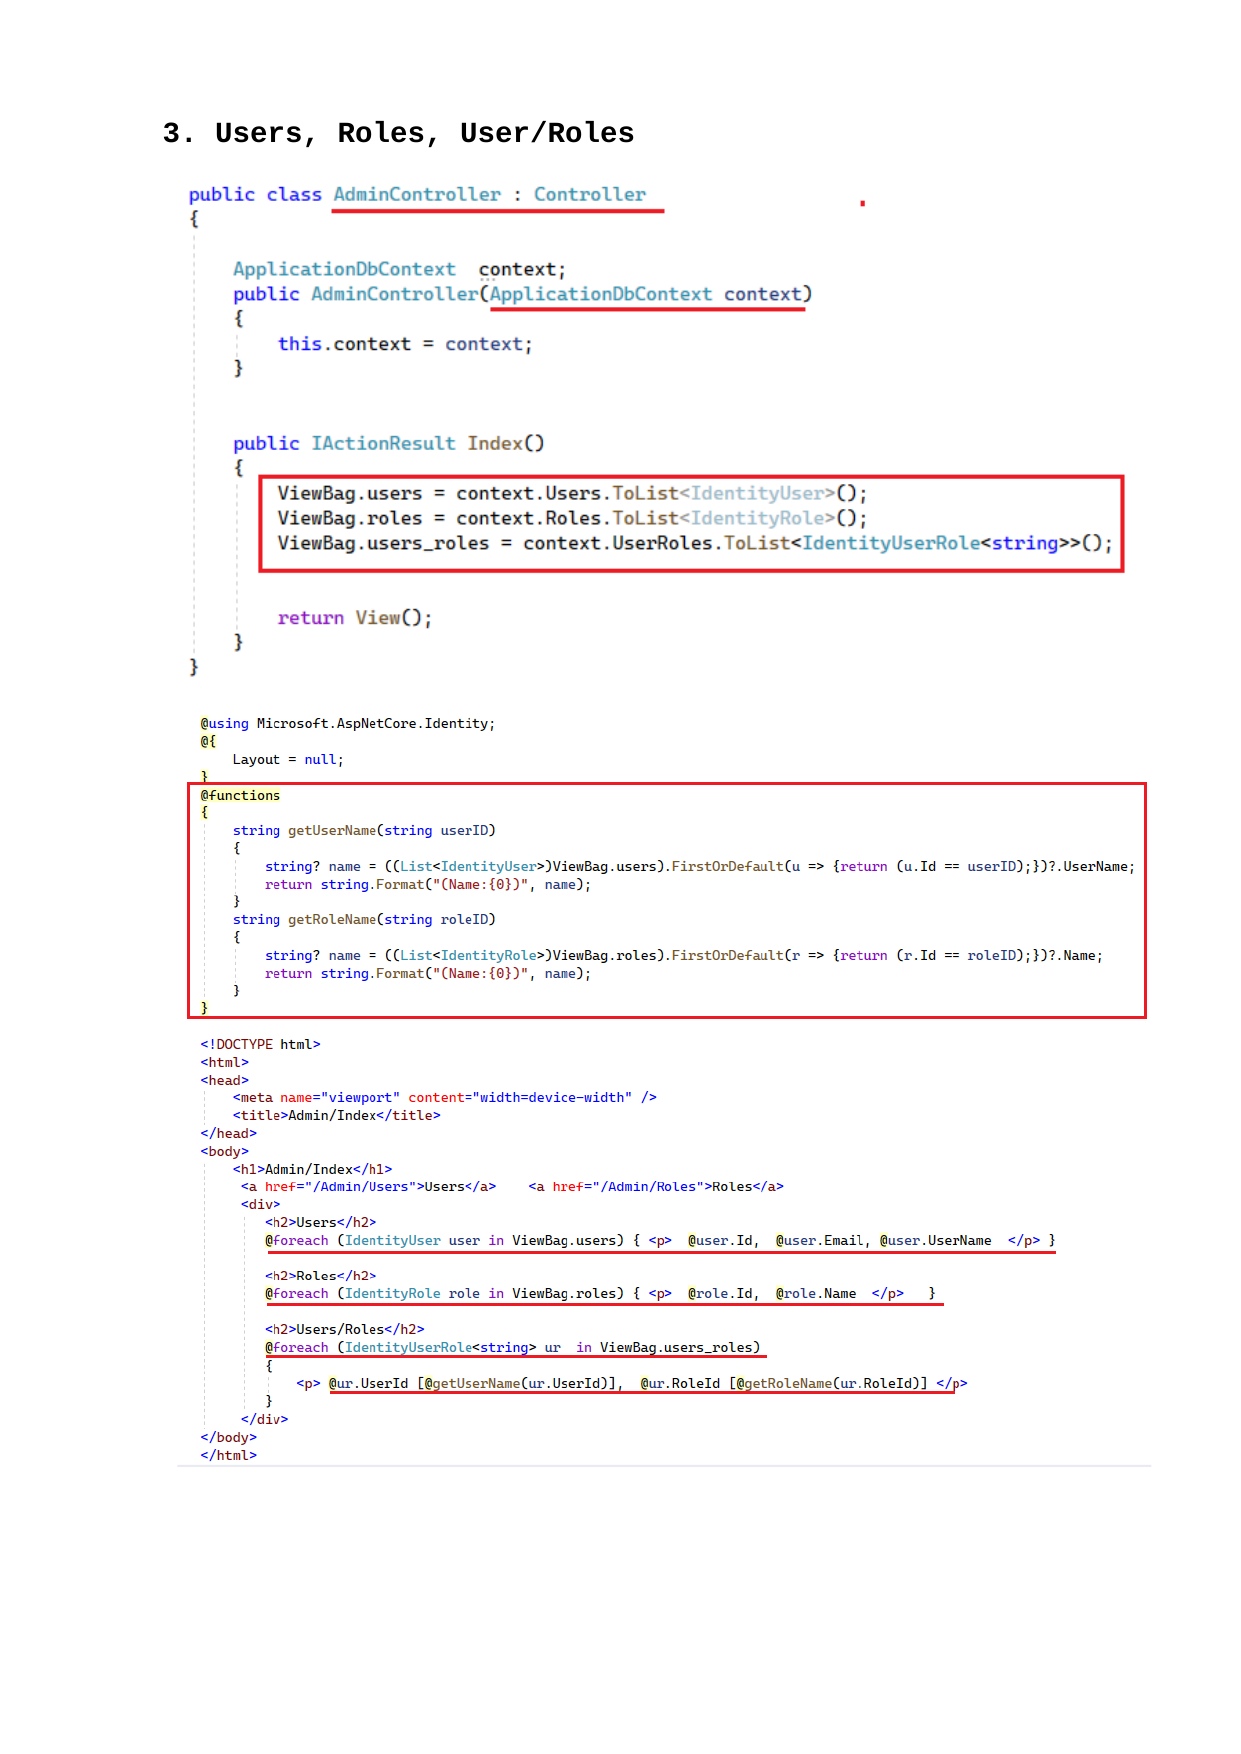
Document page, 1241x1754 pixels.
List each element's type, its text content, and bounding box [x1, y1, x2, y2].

picture [177, 176, 1151, 681]
picture [177, 705, 1152, 1469]
list Users, Roles, User/Roles [215, 118, 1152, 151]
